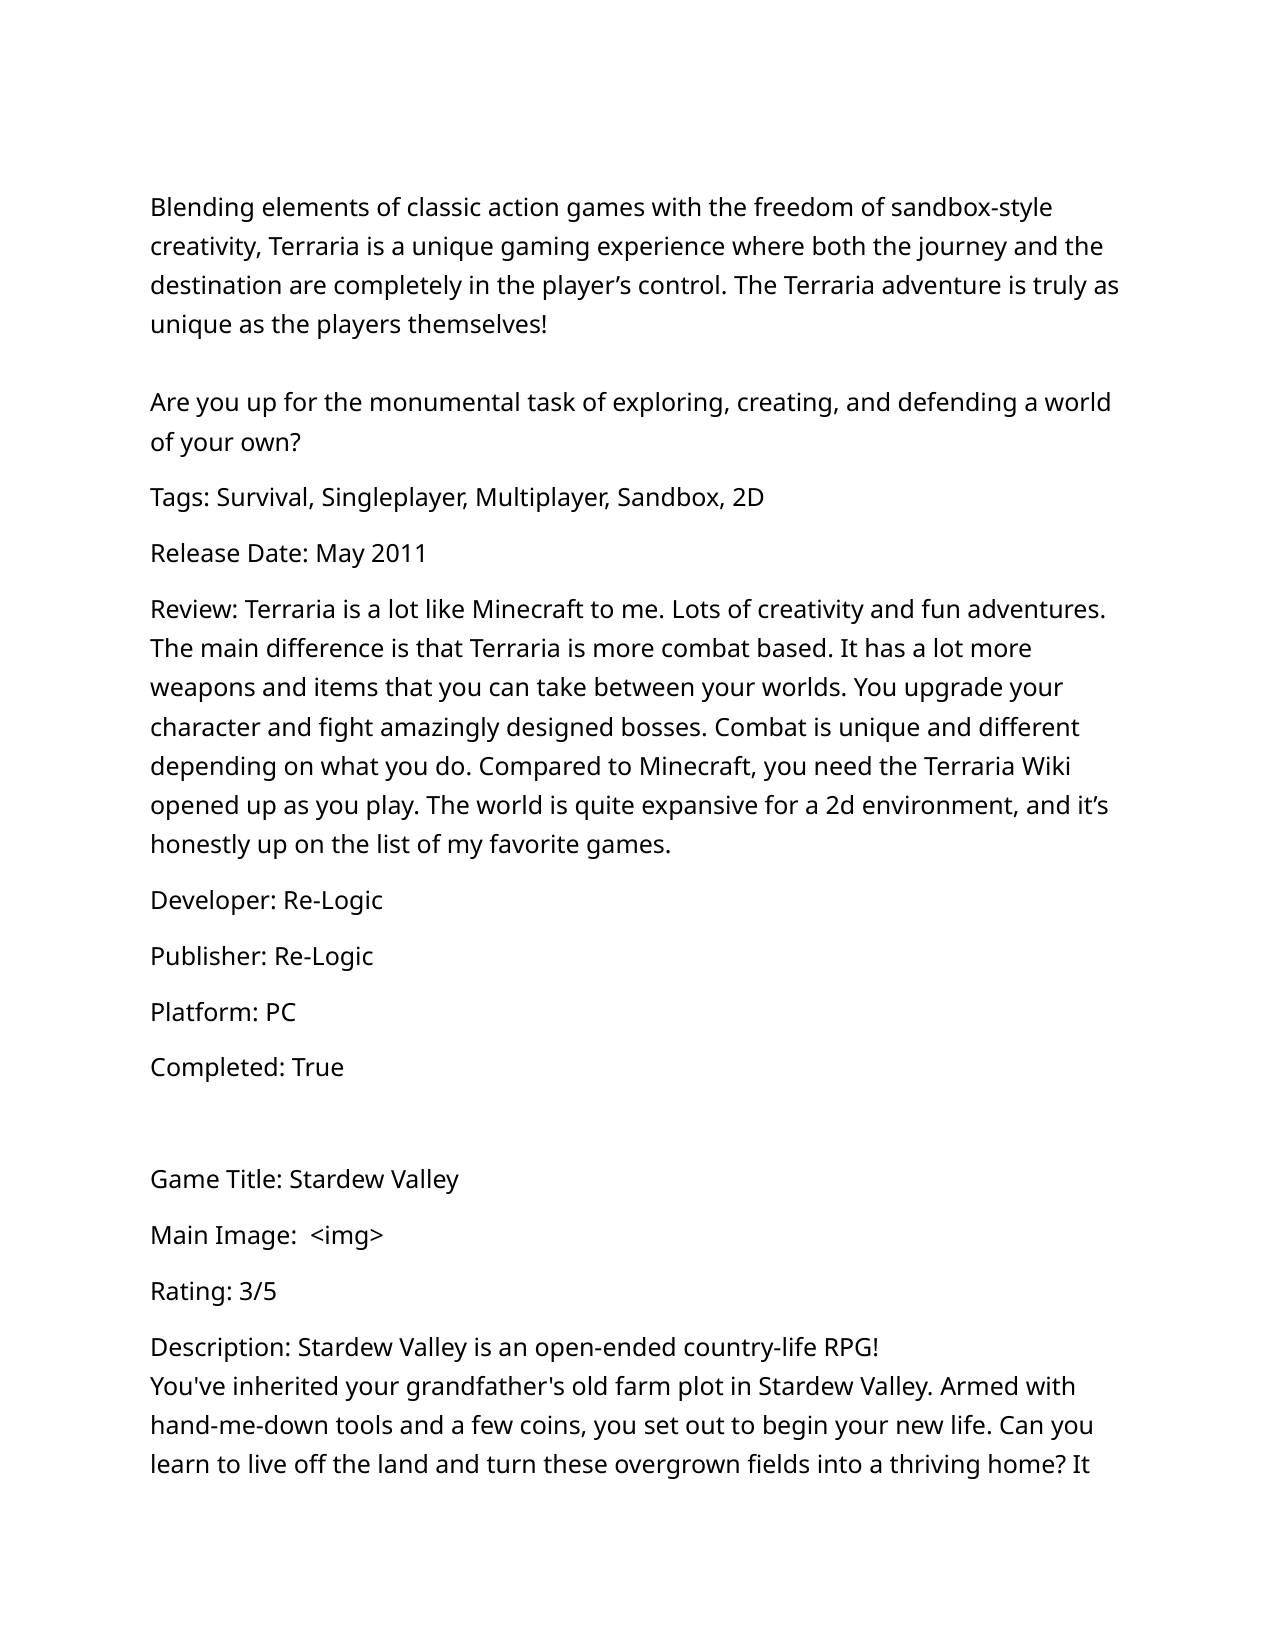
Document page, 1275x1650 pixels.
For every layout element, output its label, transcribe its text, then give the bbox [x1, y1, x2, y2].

text Rating: 3/5 [150, 1273, 1125, 1307]
text Release Date: May 2011 [150, 536, 1125, 570]
text Platform: PC [150, 994, 1125, 1028]
text Main Image: <img> [150, 1217, 1125, 1252]
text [150, 1329, 1125, 1481]
text Publisher: Re-Logic [150, 938, 1125, 972]
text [150, 150, 1125, 458]
text Game Title: Stardew Valley [150, 1162, 1125, 1196]
text Developer: Re-Logic [150, 882, 1125, 917]
text Review: Terraria is a lot like Minecraft to me. Lots of creativity and fun adventures. The main difference is that Terraria is more combat based. It has a lot more weapons and items that you can take between your worlds. You upgrade your character and fight amazingly designed bosses. Combat is unique and different depending on what you do. Compared to Minecraft, you need the Terraria Wiki opened up as you play. The world is quite expansive for a 2d environment, and it’s honestly up on the list of my favorite games. [150, 592, 1125, 861]
text Tags: Survival, Singleplayer, Multiplayer, Sandbox, 2D [150, 480, 1125, 514]
text Completed: True [150, 1050, 1125, 1084]
